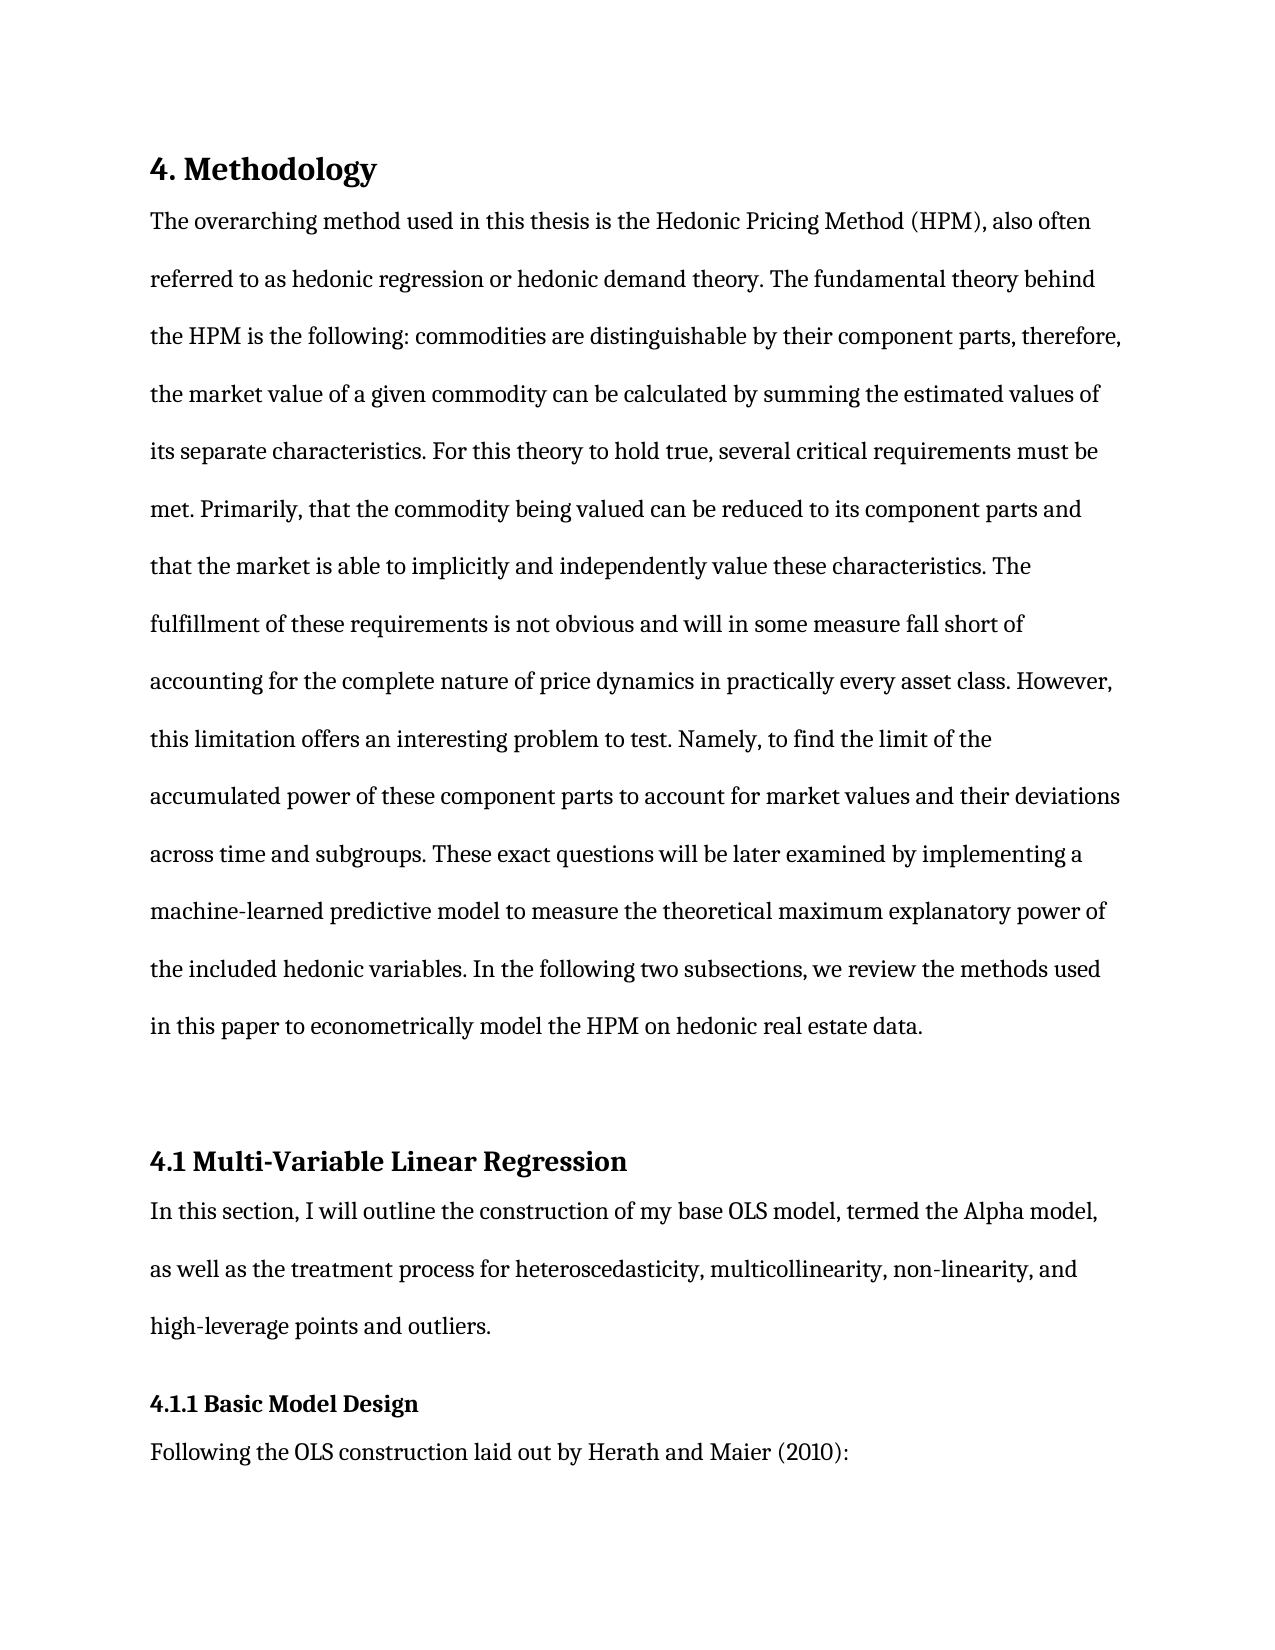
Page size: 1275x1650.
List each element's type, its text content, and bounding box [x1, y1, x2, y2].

subtitle 4. Methodology [150, 150, 1125, 188]
text Following the OLS construction laid out by Herath and Maier (2010): [150, 1438, 1125, 1467]
subtitle 4.1 Multi-Variable Linear Regression [150, 1145, 1125, 1178]
subtitle 4.1.1 Basic Model Design [150, 1390, 1125, 1419]
text In this section, I will outline the construction of my base OLS model, termed the Alpha model, as well as the treatment process for heteroscedasticity, multicollinearity, non-linearity, and high-leverage points and outliers. [150, 1197, 1125, 1341]
text The overarching method used in this thesis is the Hedonic Pricing Method (HPM), also often referred to as hedonic regression or hedonic demand theory. The fundamental theory behind the HPM is the following: commodities are distinguishable by their component parts, therefore, the market value of a given commodity can be calculated by summing the estimated values of its separate characteristics. For this theory to hold true, several critical requirements must be met. Primarily, that the commodity being valued can be reduced to its component parts and that the market is able to implicitly and independently value these characteristics. The fulfillment of these requirements is not obvious and will in some measure fall short of accounting for the complete nature of price dynamics in practically every asset class. However, this limitation offers an interesting problem to test. Namely, to find the limit of the accumulated power of these component parts to account for market values and their deviations across time and subgroups. These exact questions will be later examined by implementing a machine-learned predictive model to measure the theoretical maximum explanatory power of the included hedonic variables. In the following two subsections, we review the methods used in this paper to econometrically model the HPM on hedonic real estate data. [150, 207, 1125, 1041]
